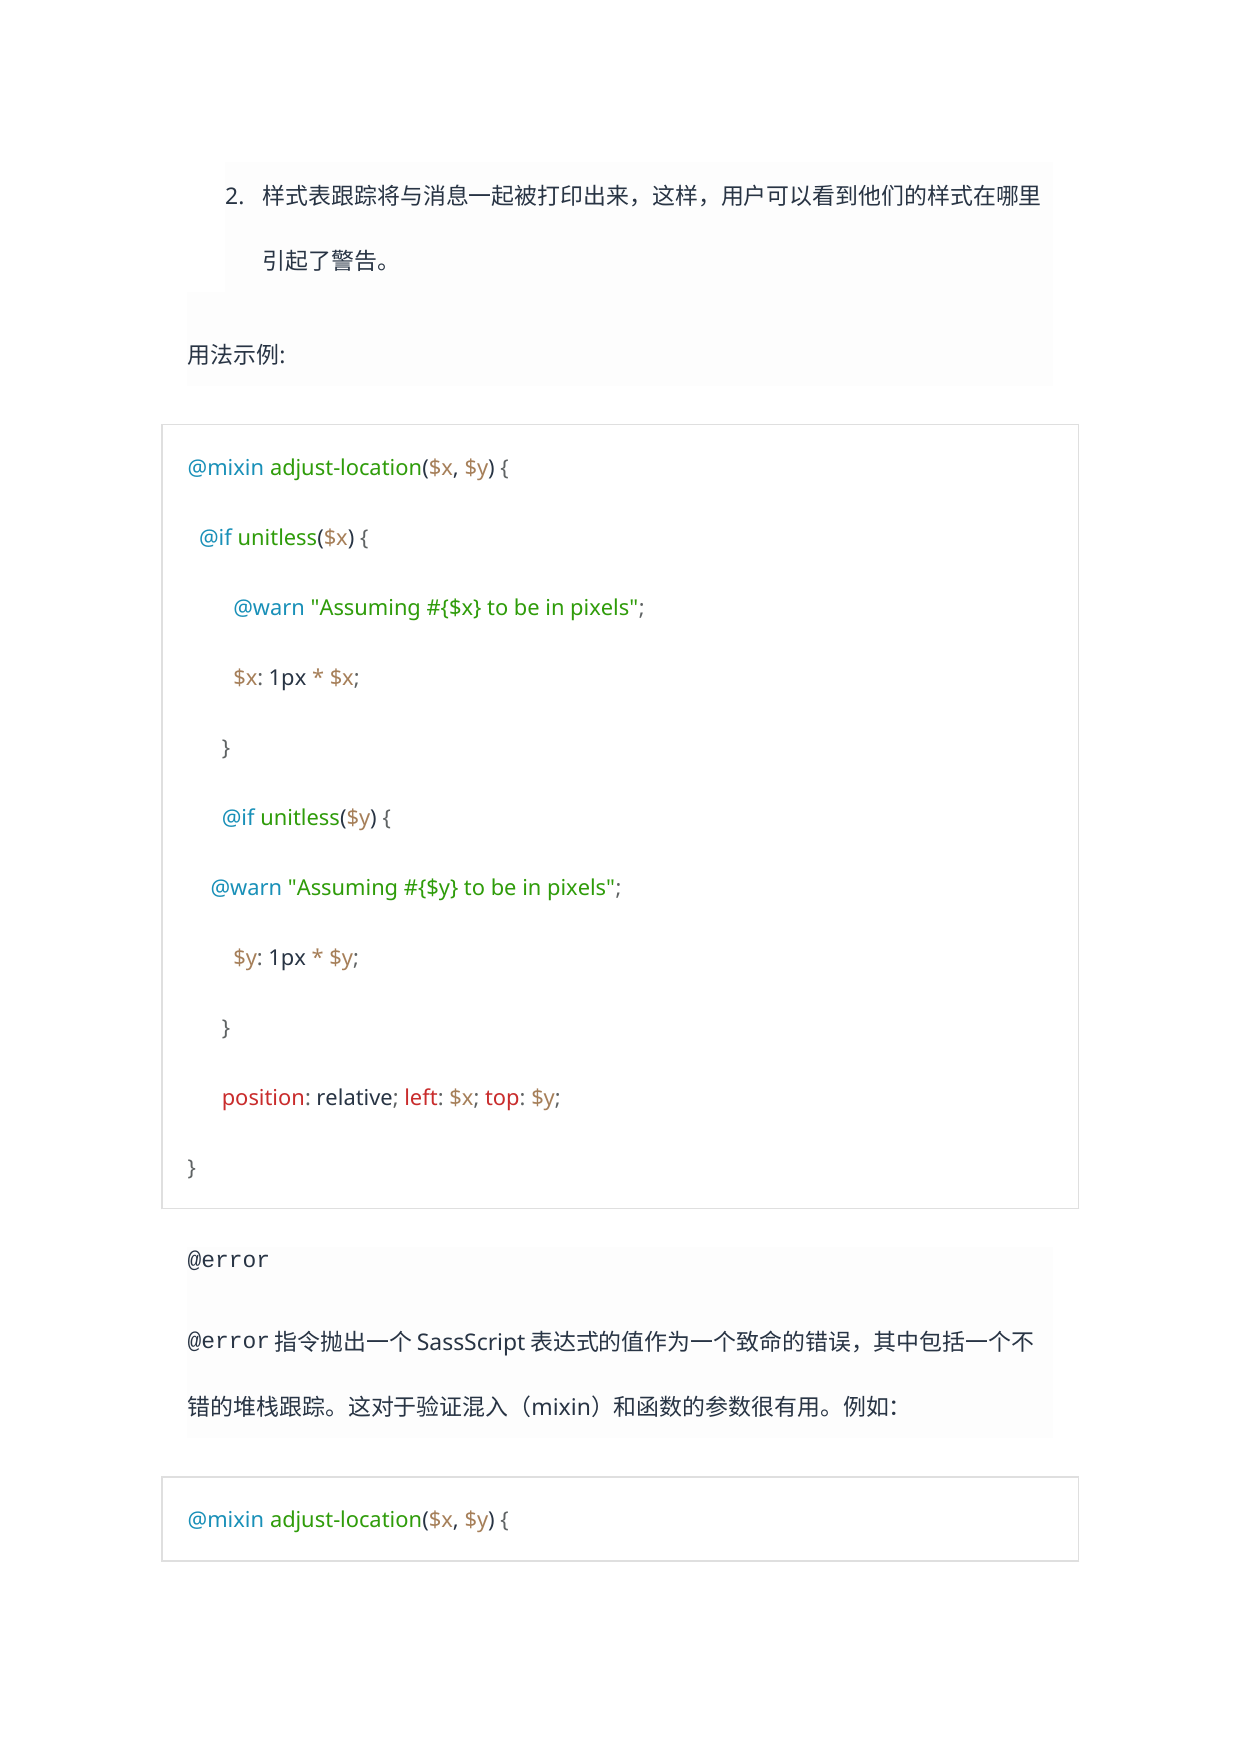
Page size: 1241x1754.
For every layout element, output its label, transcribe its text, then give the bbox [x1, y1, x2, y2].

text @mixin adjust-location($x, $y) { [163, 425, 1078, 483]
text @error指令抛出一个SassScript表达式的值作为一个致命的错误，其中包括一个不错的堆栈跟踪。这对于验证混入（mixin）和函数的参数很有用。例如： [187, 1308, 1053, 1438]
text $x: 1px * $x; [163, 634, 1078, 693]
text @error [187, 1247, 1053, 1279]
text } [163, 984, 1078, 1043]
text @if unitless($x) { [163, 494, 1078, 553]
text $y: 1px * $y; [163, 914, 1078, 973]
text position: relative; left: $x; top: $y; [163, 1054, 1078, 1113]
text @if unitless($y) { [163, 774, 1078, 833]
text 用法示例: [187, 321, 1053, 386]
text } [163, 1124, 1078, 1208]
text } [163, 704, 1078, 763]
list 样式表跟踪将与消息一起被打印出来，这样，用户可以看到他们的样式在哪里引起了警告。 [225, 162, 1053, 292]
text @warn "Assuming #{$x} to be in pixels"; [163, 564, 1078, 623]
text @mixin adjust-location($x, $y) { [163, 1478, 1078, 1560]
text @warn "Assuming #{$y} to be in pixels"; [163, 844, 1078, 903]
